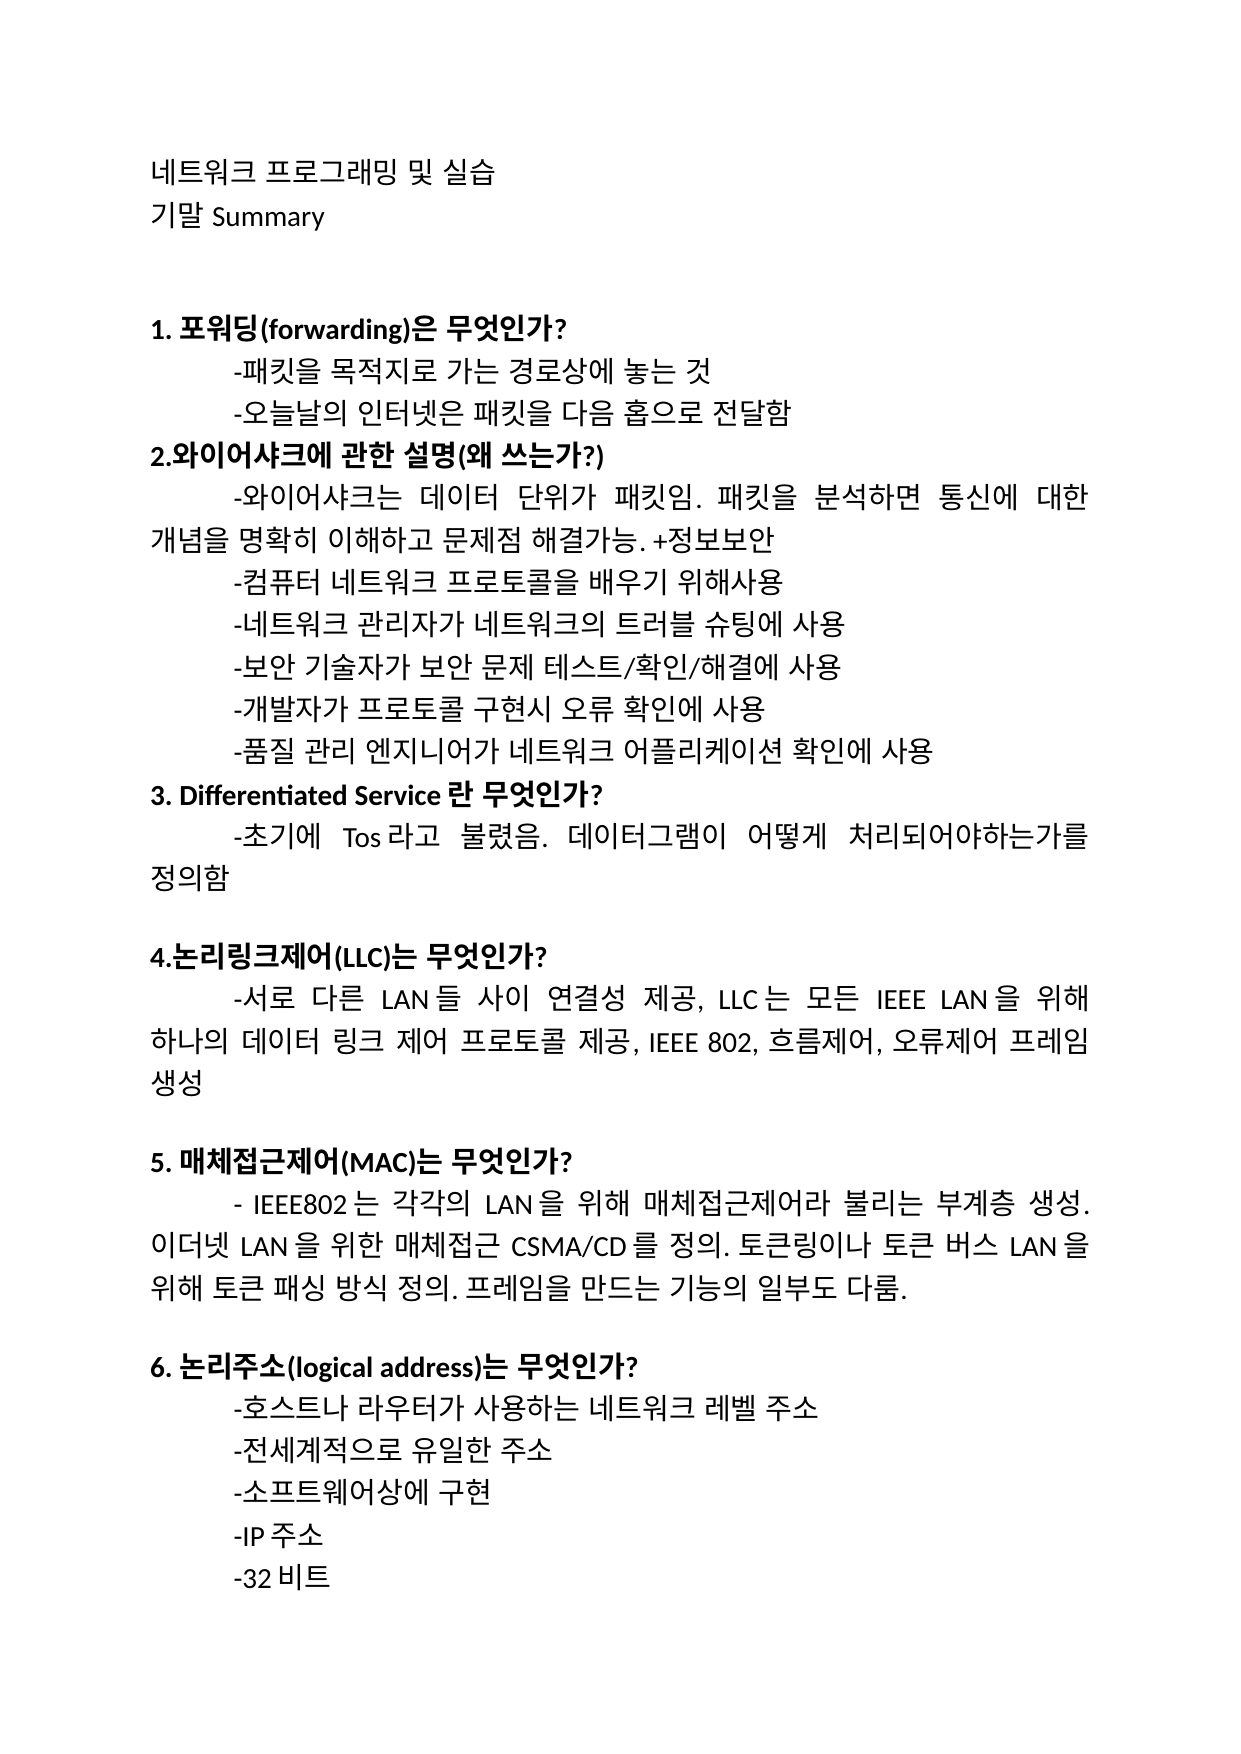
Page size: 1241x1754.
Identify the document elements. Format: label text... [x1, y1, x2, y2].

text -32비트 [150, 1554, 1090, 1597]
text 1. 포워딩(forwarding)은 무엇인가? [150, 306, 1090, 348]
text -호스트나 라우터가 사용하는 네트워크 레벨 주소 [150, 1385, 1090, 1428]
text -품질 관리 엔지니어가 네트워크 어플리케이션 확인에 사용 [150, 729, 1090, 771]
text -오늘날의 인터넷은 패킷을 다음 홉으로 전달함 [150, 390, 1090, 433]
text - IEEE802는 각각의 LAN을 위해 매체접근제어라 불리는 부계층 생성. 이더넷 LAN을 위한 매체접근 CSMA/CD를 정의. 토큰링이나 토큰 버스 LAN을 위해 토큰 패싱 방식 정의. 프레임을 만드는 기능의 일부도 다룸. [150, 1181, 1090, 1307]
text 5. 매체접근제어(MAC)는 무엇인가? [150, 1138, 1090, 1181]
text 3. Differentiated Service란 무엇인가? [150, 771, 1090, 813]
text -초기에 Tos라고 불렸음. 데이터그램이 어떻게 처리되어야하는가를 정의함 [150, 813, 1090, 898]
text -컴퓨터 네트워크 프로토콜을 배우기 위해사용 [150, 559, 1090, 602]
text -개발자가 프로토콜 구현시 오류 확인에 사용 [150, 686, 1090, 729]
text 2.와이어샤크에 관한 설명(왜 쓰는가?) [150, 433, 1090, 475]
text -전세계적으로 유일한 주소 [150, 1428, 1090, 1470]
text -보안 기술자가 보안 문제 테스트/확인/해결에 사용 [150, 644, 1090, 686]
text -IP주소 [150, 1512, 1090, 1554]
text -네트워크 관리자가 네트워크의 트러블 슈팅에 사용 [150, 602, 1090, 644]
text -패킷을 목적지로 가는 경로상에 놓는 것 [150, 348, 1090, 390]
text 4.논리링크제어(LLC)는 무엇인가? [150, 933, 1090, 976]
text 기말 Summary [150, 192, 1090, 234]
text -와이어샤크는 데이터 단위가 패킷임. 패킷을 분석하면 통신에 대한 개념을 명확히 이해하고 문제점 해결가능. +정보보안 [150, 475, 1090, 559]
text -소프트웨어상에 구현 [150, 1470, 1090, 1512]
text -서로 다른 LAN들 사이 연결성 제공, LLC는 모든 IEEE LAN을 위해 하나의 데이터 링크 제어 프로토콜 제공, IEEE 802, 흐름제어, 오류제어 프레임 생성 [150, 976, 1090, 1103]
text 네트워크 프로그래밍 및 실습 [150, 150, 1090, 192]
text 6. 논리주소(logical address)는 무엇인가? [150, 1343, 1090, 1385]
